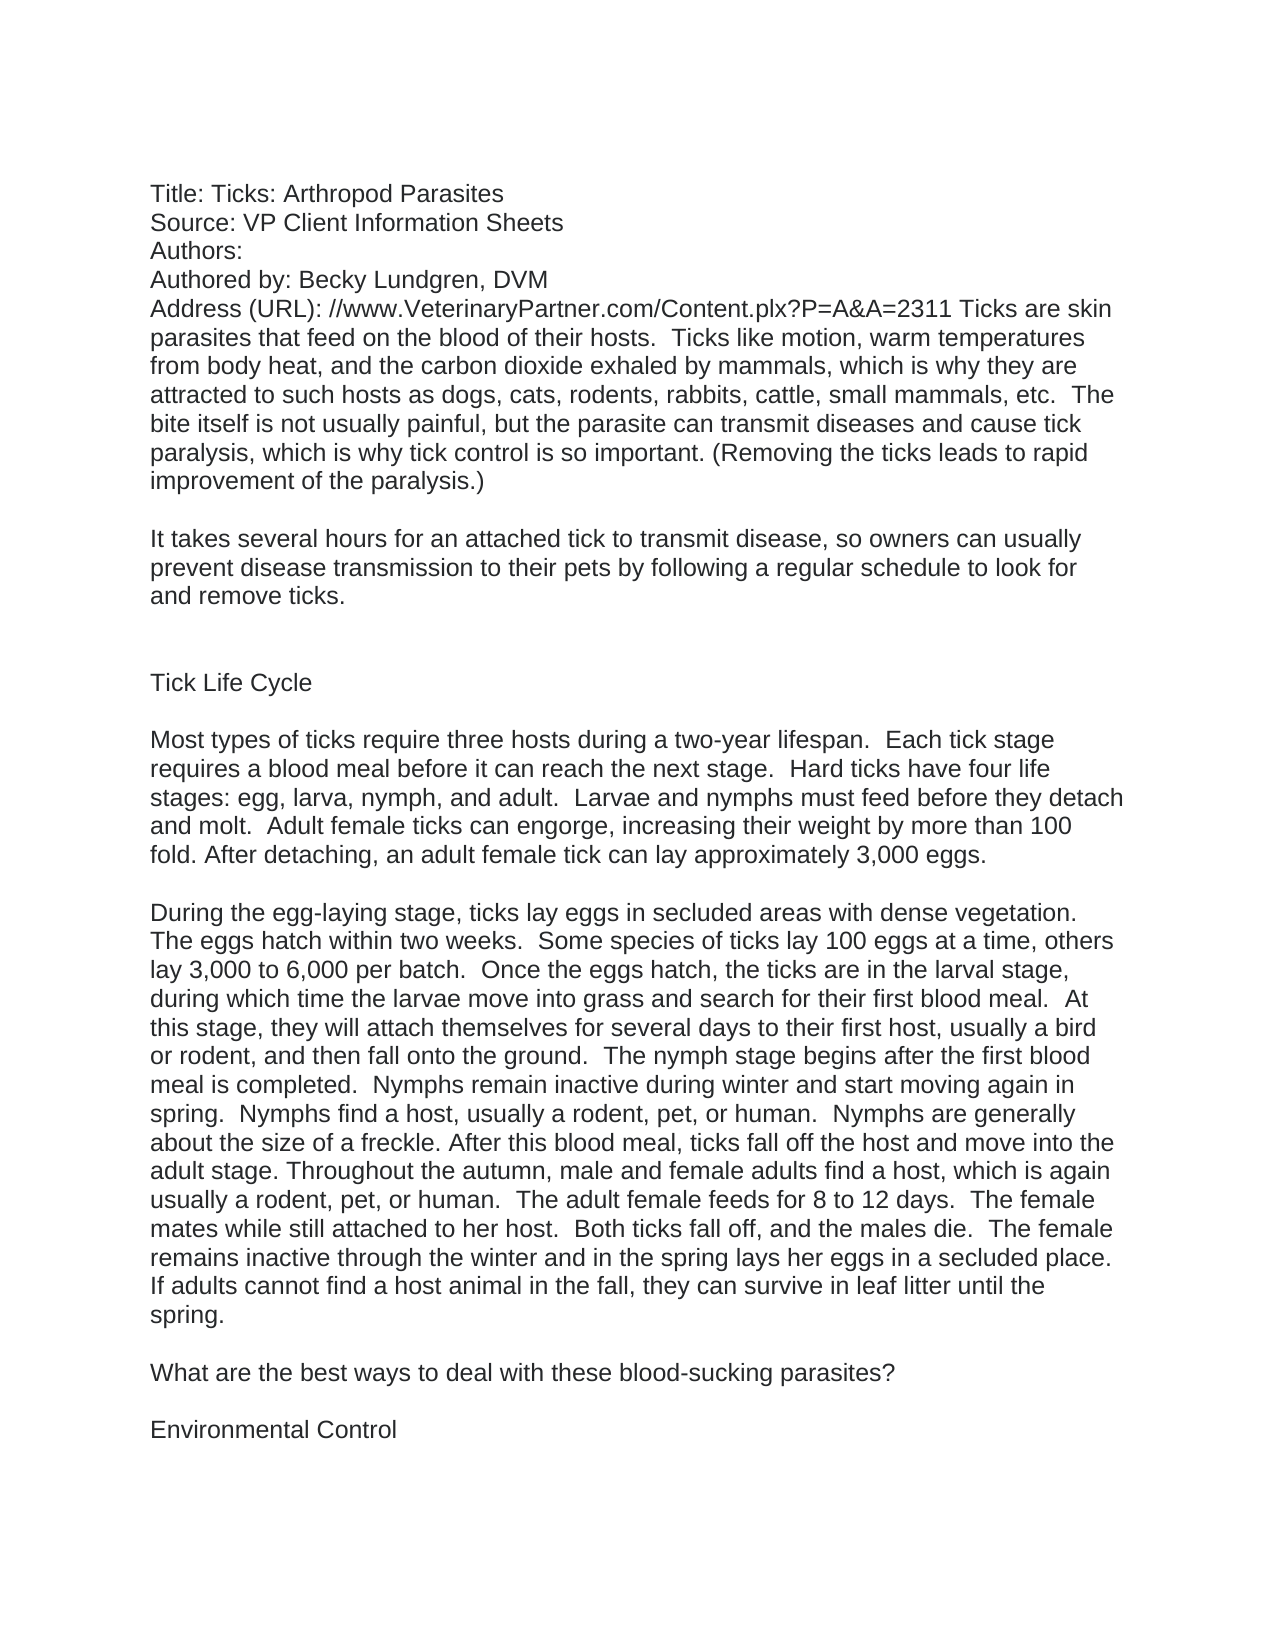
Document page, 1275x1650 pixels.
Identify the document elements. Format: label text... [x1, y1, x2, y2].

text Most types of ticks require three hosts during a two-year lifespan. Each tick stage requires a blood meal before it can reach the next stage. Hard ticks have four life stages: egg, larva, nymph, and adult. Larvae and nymphs must feed before they detach and molt. Adult female ticks can engorge, increasing their weight by more than 100 fold. After detaching, an adult female tick can lay approximately 3,000 eggs. [150, 725, 1125, 869]
text Environmental Control [150, 1415, 1125, 1444]
text It takes several hours for an attached tick to transmit disease, so owners can usually prevent disease transmission to their pets by following a regular schedule to look for and remove ticks. [150, 524, 1125, 610]
text Tick Life Cycle [150, 667, 1125, 696]
text Source: VP Client Information Sheets [150, 207, 1125, 236]
text Authored by: Becky Lundgren, DVM [150, 265, 1125, 294]
text Address (URL): //www.VeterinaryPartner.com/Content.plx?P=A&A=2311 Ticks are skin parasites that feed on the blood of their hosts. Ticks like motion, warm temperatures from body heat, and the carbon dioxide exhaled by mammals, which is why they are attracted to such hosts as dogs, cats, rodents, rabbits, cattle, small mammals, etc. The bite itself is not usually painful, but the parasite can transmit diseases and cause tick paralysis, which is why tick control is so important. (Removing the ticks leads to rapid improvement of the paralysis.) [150, 294, 1125, 495]
text During the egg-laying stage, ticks lay eggs in secluded areas with dense vegetation. The eggs hatch within two weeks. Some species of ticks lay 100 eggs at a time, others lay 3,000 to 6,000 per batch. Once the eggs hatch, the ticks are in the larval stage, during which time the larvae move into grass and search for their first blood meal. At this stage, they will attach themselves for several days to their first host, usually a bird or rodent, and then fall onto the ground. The nymph stage begins after the first blood meal is completed. Nymphs remain inactive during winter and start moving again in spring. Nymphs find a host, usually a rodent, pet, or human. Nymphs are generally about the size of a freckle. After this blood meal, ticks fall off the host and move into the adult stage. Throughout the autumn, male and female adults find a host, which is again usually a rodent, pet, or human. The adult female feeds for 8 to 12 days. The female mates while still attached to her host. Both ticks fall off, and the males die. The female remains inactive through the winter and in the spring lays her eggs in a secluded place. If adults cannot find a host animal in the fall, they can survive in leaf litter until the spring. [150, 897, 1125, 1329]
text Authors: [150, 236, 1125, 265]
text What are the best ways to deal with these blood-sucking parasites? [150, 1357, 1125, 1386]
text Title: Ticks: Arthropod Parasites [150, 150, 1125, 207]
